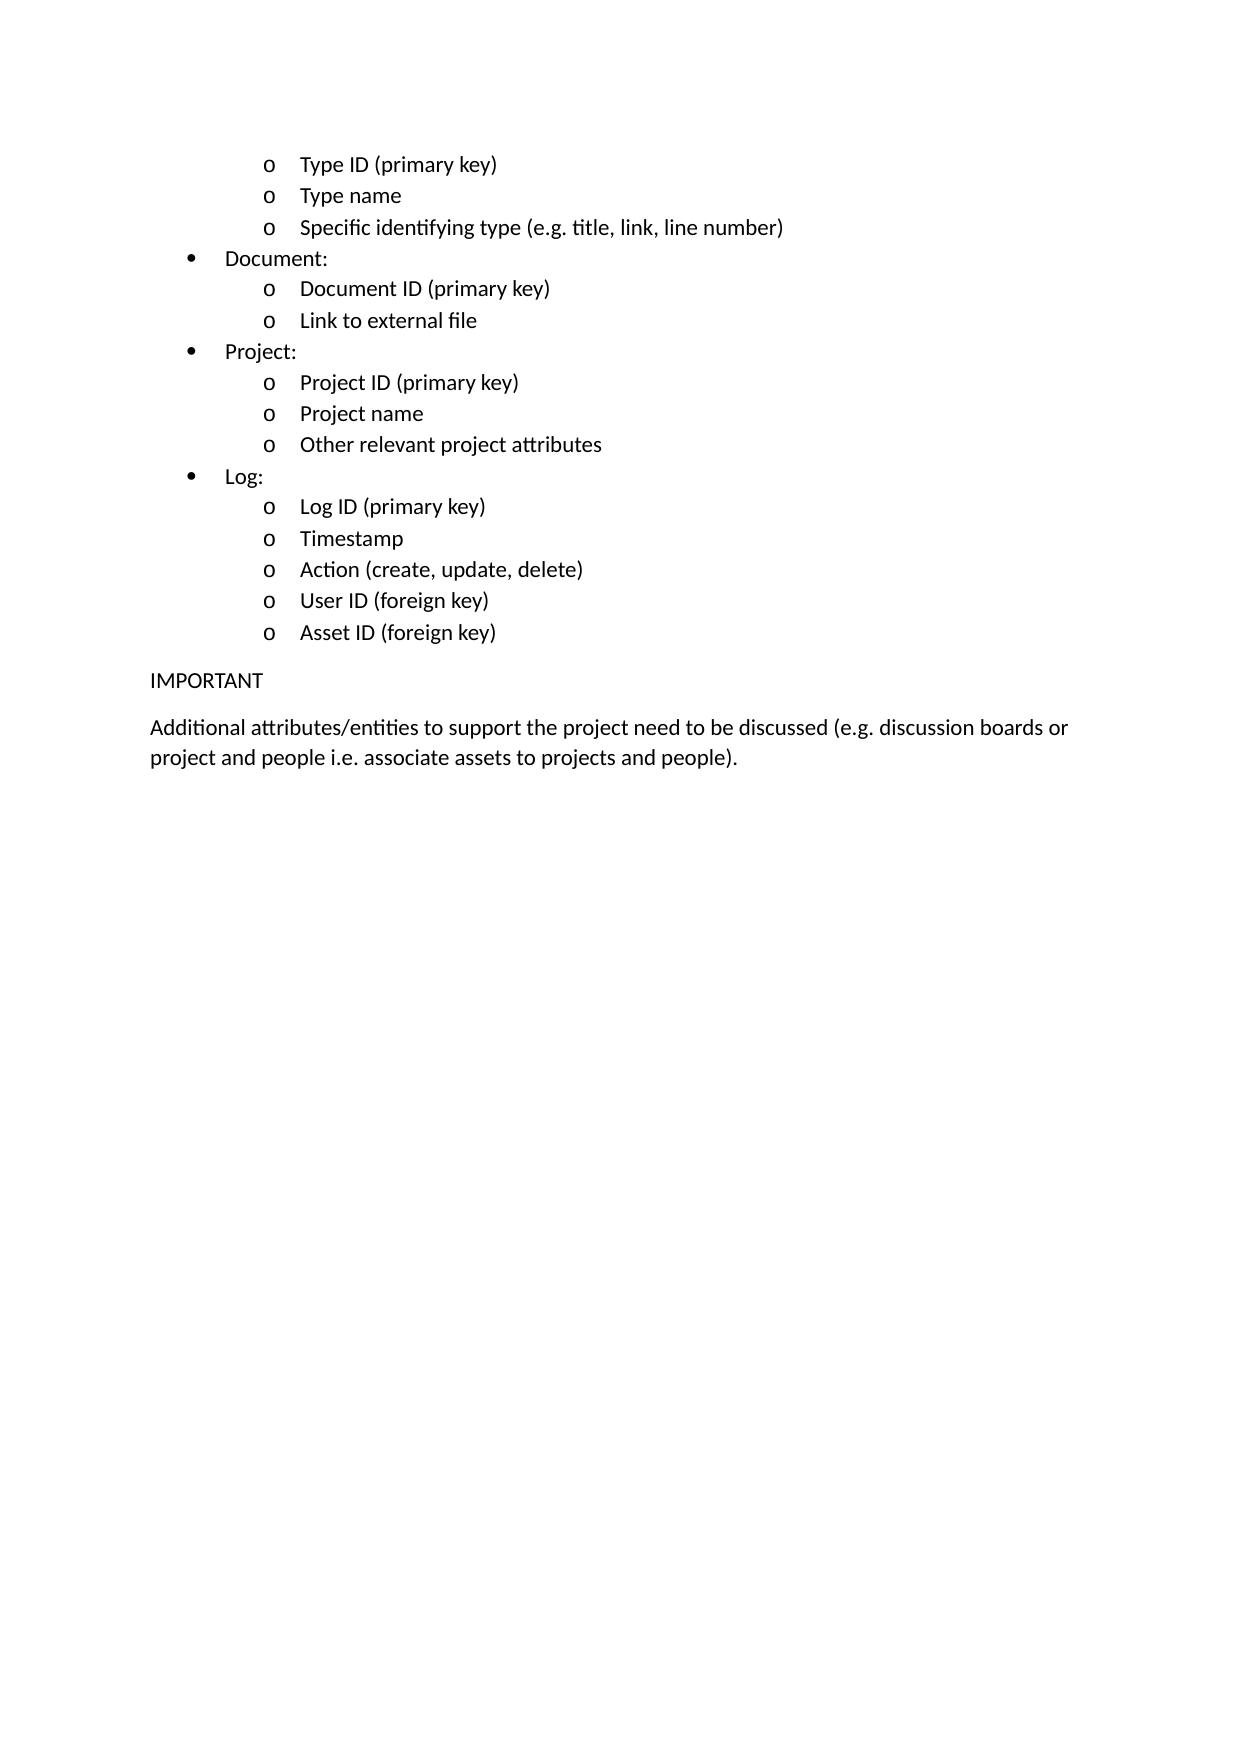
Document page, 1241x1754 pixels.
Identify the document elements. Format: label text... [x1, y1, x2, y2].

list Log ID (primary key) [262, 492, 1090, 521]
list Project name [262, 399, 1090, 428]
list Project ID (primary key) [262, 368, 1090, 397]
text Additional attributes/entities to support the project need to be discussed (e.g. discussion boards or project and people i.e. associate assets to projects and people). [150, 713, 1090, 771]
list Specific identifying type (e.g. title, link, line number) [262, 213, 1090, 242]
list Other relevant project attributes [262, 431, 1090, 460]
list Timestamp [262, 524, 1090, 553]
list Link to external file [262, 306, 1090, 335]
text IMPORTANT [150, 666, 1090, 694]
list Type name [262, 181, 1090, 211]
list Document ID (primary key) [262, 274, 1090, 304]
list Project: [187, 337, 1090, 366]
list Action (create, update, delete) [262, 555, 1090, 584]
list Asset ID (foreign key) [262, 618, 1090, 647]
list Log: [187, 462, 1090, 490]
list User ID (foreign key) [262, 587, 1090, 616]
list Type ID (primary key) [262, 150, 1090, 179]
list Document: [187, 244, 1090, 272]
